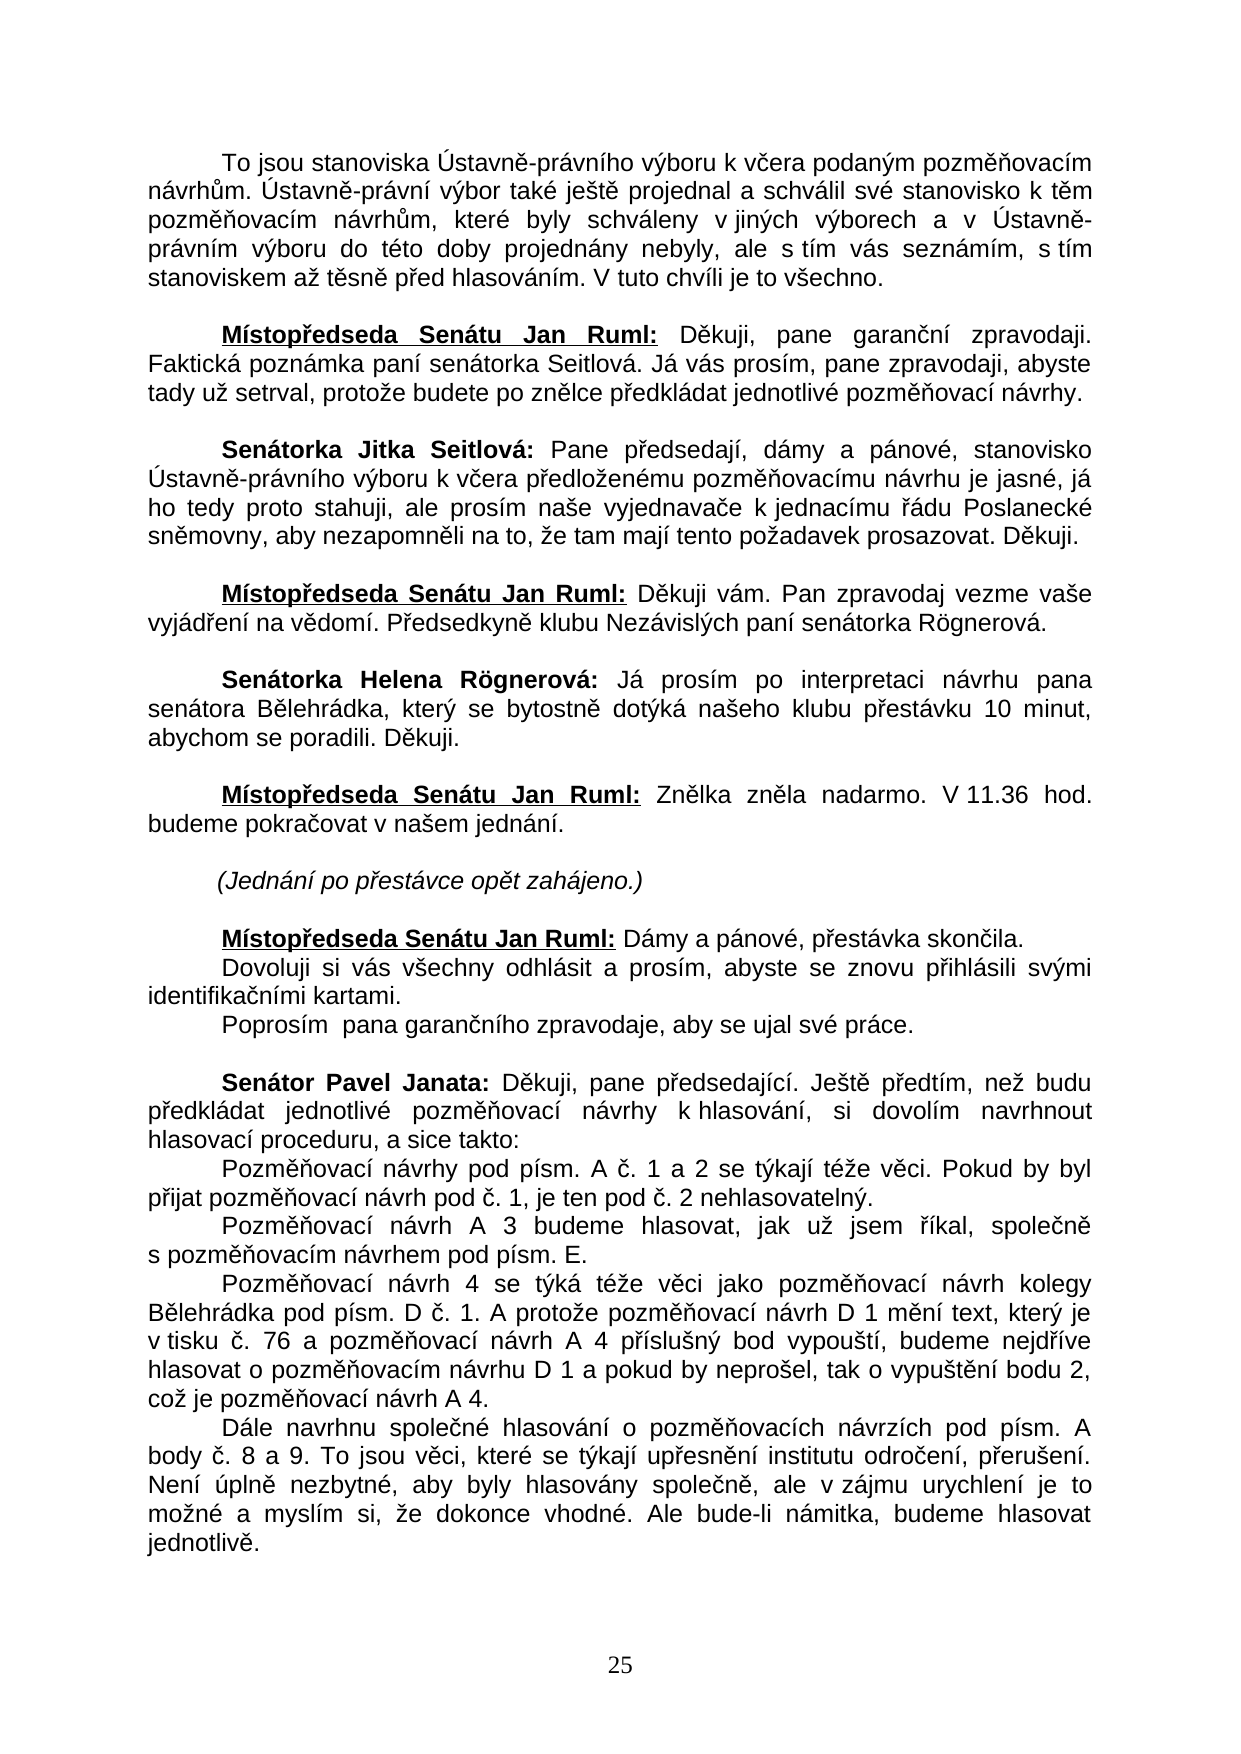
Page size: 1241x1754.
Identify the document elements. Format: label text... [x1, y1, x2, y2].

text Dále navrhnu společné hlasování o pozměňovacích návrzích pod písm. A body č. 8 a 9. To jsou věci, které se týkají upřesnění institutu odročení, přerušení. Není úplně nezbytné, aby byly hlasovány společně, ale v zájmu urychlení je to možné a myslím si, že dokonce vhodné. Ale bude-li námitka, budeme hlasovat jednotlivě. [148, 1413, 1093, 1556]
text Senátorka Helena Rögnerová: Já prosím po interpretaci návrhu pana senátora Bělehrádka, který se bytostně dotýká našeho klubu přestávku 10 minut, abychom se poradili. Děkuji. [148, 665, 1093, 751]
text Senátorka Jitka Seitlová: Pane předsedají, dámy a pánové, stanovisko Ústavně-právního výboru k včera předloženému pozměňovacímu návrhu je jasné, já ho tedy proto stahuji, ale prosím naše vyjednavače k jednacímu řádu Poslanecké sněmovny, aby nezapomněli na to, že tam mají tento požadavek prosazovat. Děkuji. [148, 435, 1093, 550]
text Místopředseda Senátu Jan Ruml: Znělka zněla nadarmo. V 11.36 hod. budeme pokračovat v našem jednání. [148, 780, 1093, 838]
text (Jednání po přestávce opět zahájeno.) [148, 866, 1093, 895]
text Místopředseda Senátu Jan Ruml: Děkuji vám. Pan zpravodaj vezme vaše vyjádření na vědomí. Předsedkyně klubu Nezávislých paní senátorka Rögnerová. [148, 579, 1093, 636]
text Pozměňovací návrh 4 se týká téže věci jako pozměňovací návrh kolegy Bělehrádka pod písm. D č. 1. A protože pozměňovací návrh D 1 mění text, který je v tisku č. 76 a pozměňovací návrh A 4 příslušný bod vypouští, budeme nejdříve hlasovat o pozměňovacím návrhu D 1 a pokud by neprošel, tak o vypuštění bodu 2, což je pozměňovací návrh A 4. [148, 1269, 1093, 1413]
text Poprosím pana garančního zpravodaje, aby se ujal své práce. [148, 1010, 1093, 1039]
text Pozměňovací návrhy pod písm. A č. 1 a 2 se týkají téže věci. Pokud by byl přijat pozměňovací návrh pod č. 1, je ten pod č. 2 nehlasovatelný. [148, 1154, 1093, 1211]
text Místopředseda Senátu Jan Ruml: Dámy a pánové, přestávka skončila. [148, 924, 1093, 953]
text Místopředseda Senátu Jan Ruml: Děkuji, pane garanční zpravodaji. Faktická poznámka paní senátorka Seitlová. Já vás prosím, pane zpravodaji, abyste tady už setrval, protože budete po znělce předkládat jednotlivé pozměňovací návrhy. [148, 320, 1093, 406]
text Senátor Pavel Janata: Děkuji, pane předsedající. Ještě předtím, než budu předkládat jednotlivé pozměňovací návrhy k hlasování, si dovolím navrhnout hlasovací proceduru, a sice takto: [148, 1068, 1093, 1154]
text Dovoluji si vás všechny odhlásit a prosím, abyste se znovu přihlásili svými identifikačními kartami. [148, 953, 1093, 1010]
text Pozměňovací návrh A 3 budeme hlasovat, jak už jsem říkal, společně s pozměňovacím návrhem pod písm. E. [148, 1211, 1093, 1269]
text To jsou stanoviska Ústavně-právního výboru k včera podaným pozměňovacím návrhům. Ústavně-právní výbor také ještě projednal a schválil své stanovisko k těm pozměňovacím návrhům, které byly schváleny v jiných výborech a v Ústavně-právním výboru do této doby projednány nebyly, ale s tím vás seznámím, s tím stanoviskem až těsně před hlasováním. V tuto chvíli je to všechno. [148, 148, 1093, 291]
